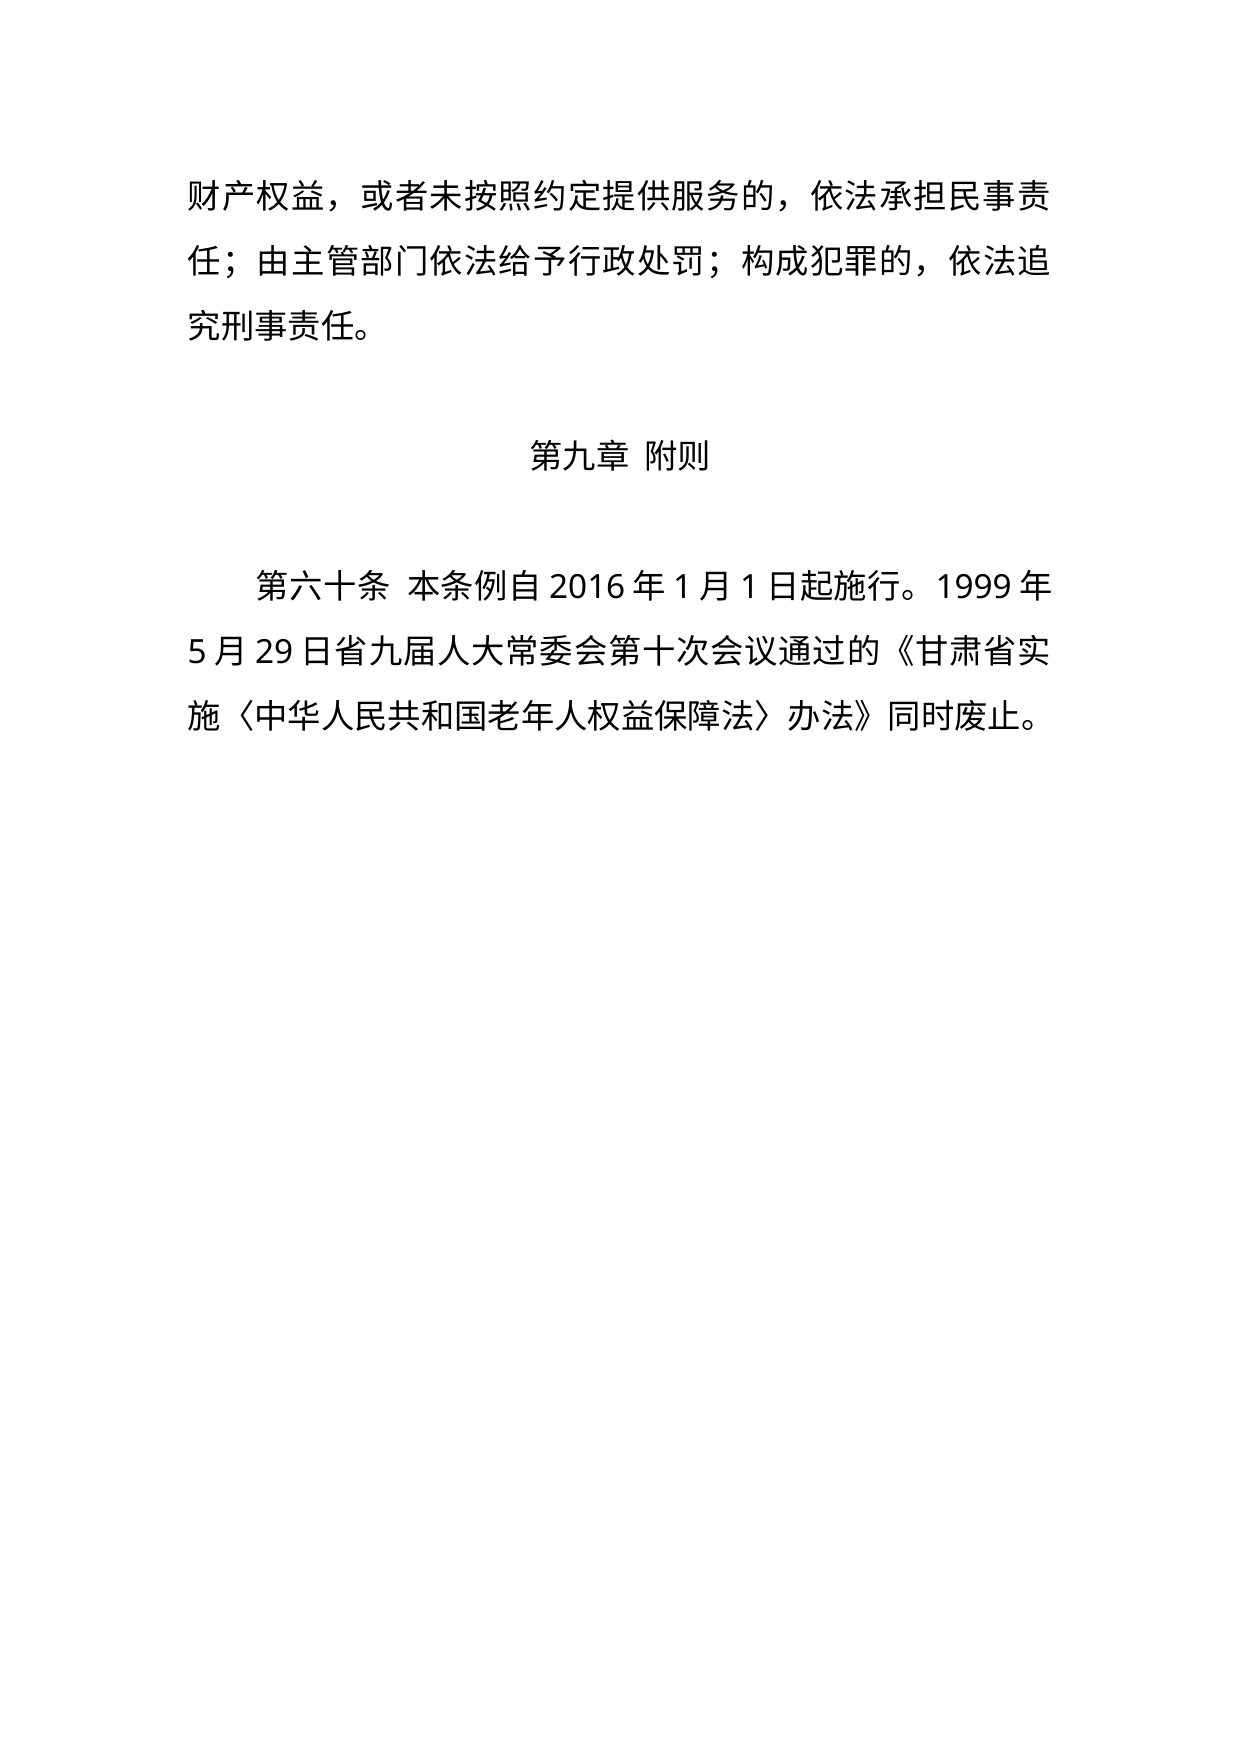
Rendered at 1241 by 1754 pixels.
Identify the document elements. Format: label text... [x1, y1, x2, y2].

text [187, 162, 1053, 357]
text 第六十条 本条例自2016年1月1日起施行。1999年5月29日省九届人大常委会第十次会议通过的《甘肃省实施〈中华人民共和国老年人权益保障法〉办法》同时废止。 [187, 552, 1053, 747]
text 第九章 附则 [187, 422, 1053, 487]
